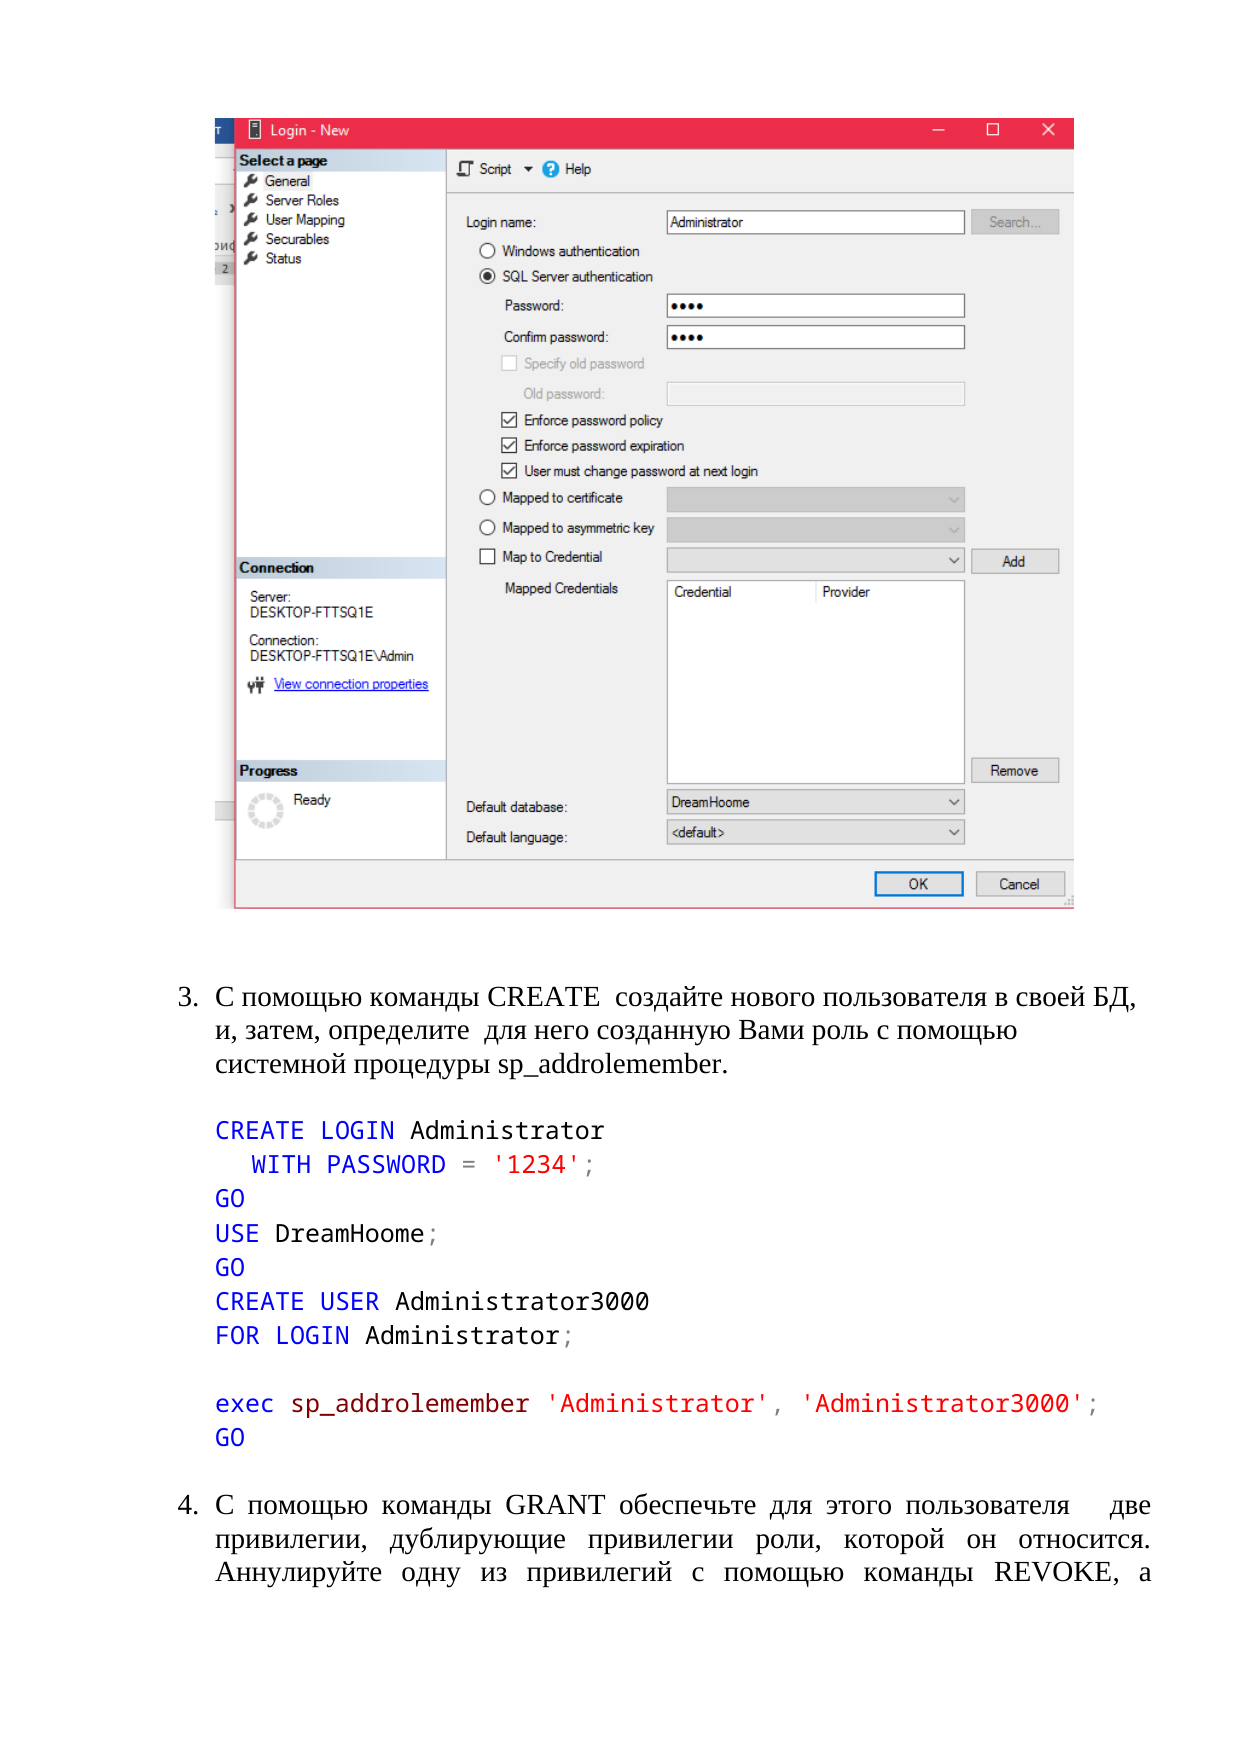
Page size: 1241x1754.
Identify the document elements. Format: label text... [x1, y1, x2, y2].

picture [214, 118, 1074, 909]
text WITH PASSWORD = '1234'; [177, 1147, 1152, 1181]
list С помощью команды CREATE создайте нового пользователя в своей БД, и, затем, определите для него созданную Вами роль с помощью системной процедуры sp_addrolemember. [177, 979, 1152, 1079]
list CREATE USER Administrator3000 [215, 1283, 1152, 1317]
list USE DreamHoome; [215, 1215, 1152, 1249]
list exec sp_addrolemember 'Administrator', 'Administrator3000'; [215, 1386, 1152, 1419]
list GO [215, 1419, 1152, 1454]
list CREATE LOGIN Administrator [215, 1113, 1152, 1147]
list GO [215, 1249, 1152, 1283]
list FOR LOGIN Administrator; [215, 1317, 1152, 1351]
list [177, 1487, 1152, 1588]
list GO [215, 1181, 1152, 1215]
